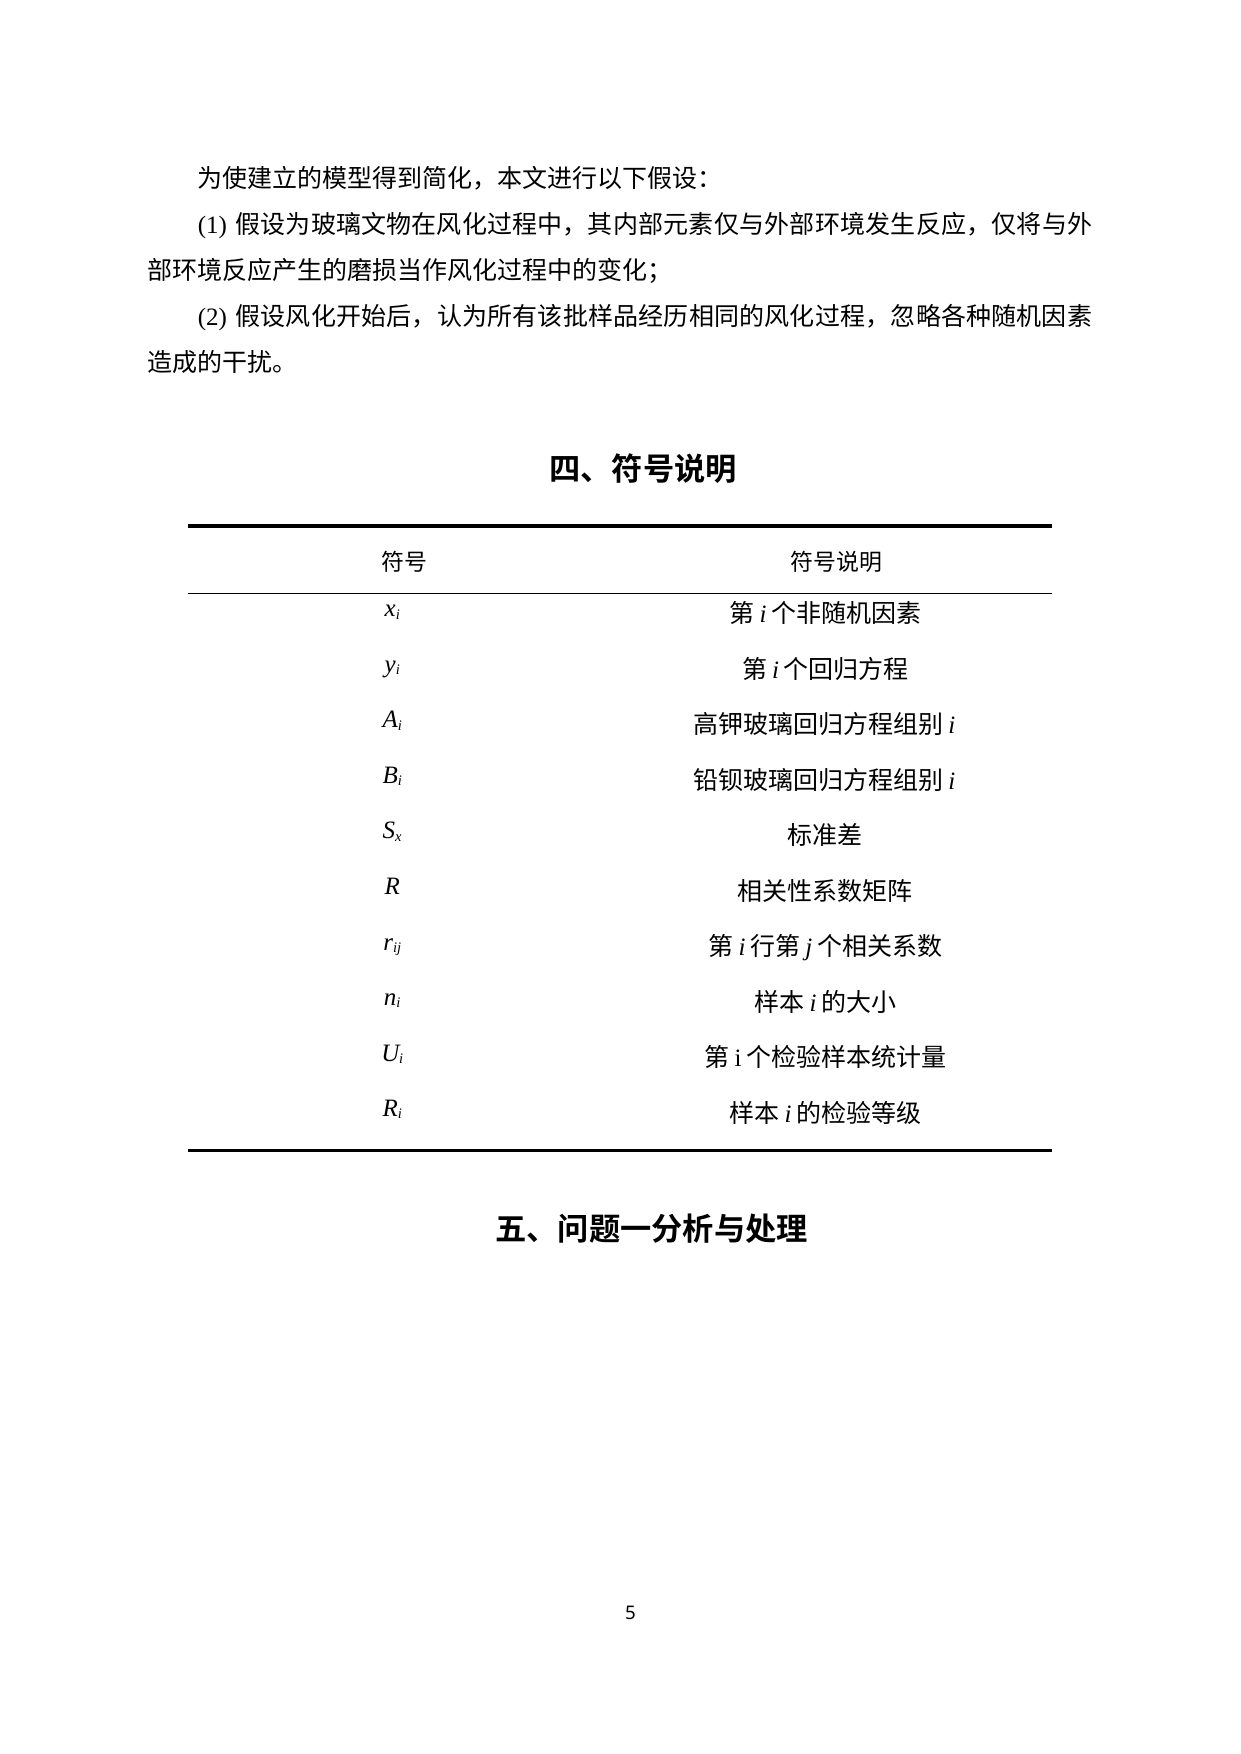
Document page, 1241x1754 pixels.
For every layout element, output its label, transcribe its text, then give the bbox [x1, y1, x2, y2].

table_cell 第i个非随机因素 [620, 594, 1052, 649]
table_cell ni [188, 982, 620, 1038]
text 为使建立的模型得到简化，本文进行以下假设： [148, 159, 1092, 195]
list 假设风化开始后，认为所有该批样品经历相同的风化过程，忽略各种随机因素造成的干扰。 [148, 296, 1092, 379]
table_cell 第i行第j个相关系数 [620, 927, 1052, 982]
table_cell Ai [188, 705, 620, 760]
text 四、符号说明 [152, 444, 1071, 489]
table_cell R [188, 871, 620, 927]
table_cell Sx [188, 816, 620, 871]
table_cell rij [188, 927, 620, 982]
table_cell Bi [188, 760, 620, 816]
table_cell yi [188, 649, 620, 704]
table_cell 标准差 [620, 816, 1052, 871]
table_cell 样本i的检验等级 [620, 1093, 1052, 1149]
table_cell Ri [188, 1093, 620, 1149]
table_cell 第i个检验样本统计量 [620, 1038, 1052, 1093]
table_cell 第i个回归方程 [620, 649, 1052, 704]
text 五、问题一分析与处理 [148, 1204, 1092, 1250]
table_header 符号说明 [620, 528, 1052, 592]
table_cell 铅钡玻璃回归方程组别i [620, 760, 1052, 816]
table_header 符号 [188, 528, 620, 592]
table_cell Ui [188, 1038, 620, 1093]
table_cell 高钾玻璃回归方程组别i [620, 705, 1052, 760]
table_cell 样本i的大小 [620, 982, 1052, 1038]
table_cell xi [188, 594, 620, 649]
table_cell 相关性系数矩阵 [620, 871, 1052, 927]
list 假设为玻璃文物在风化过程中，其内部元素仅与外部环境发生反应，仅将与外部环境反应产生的磨损当作风化过程中的变化； [148, 204, 1092, 287]
